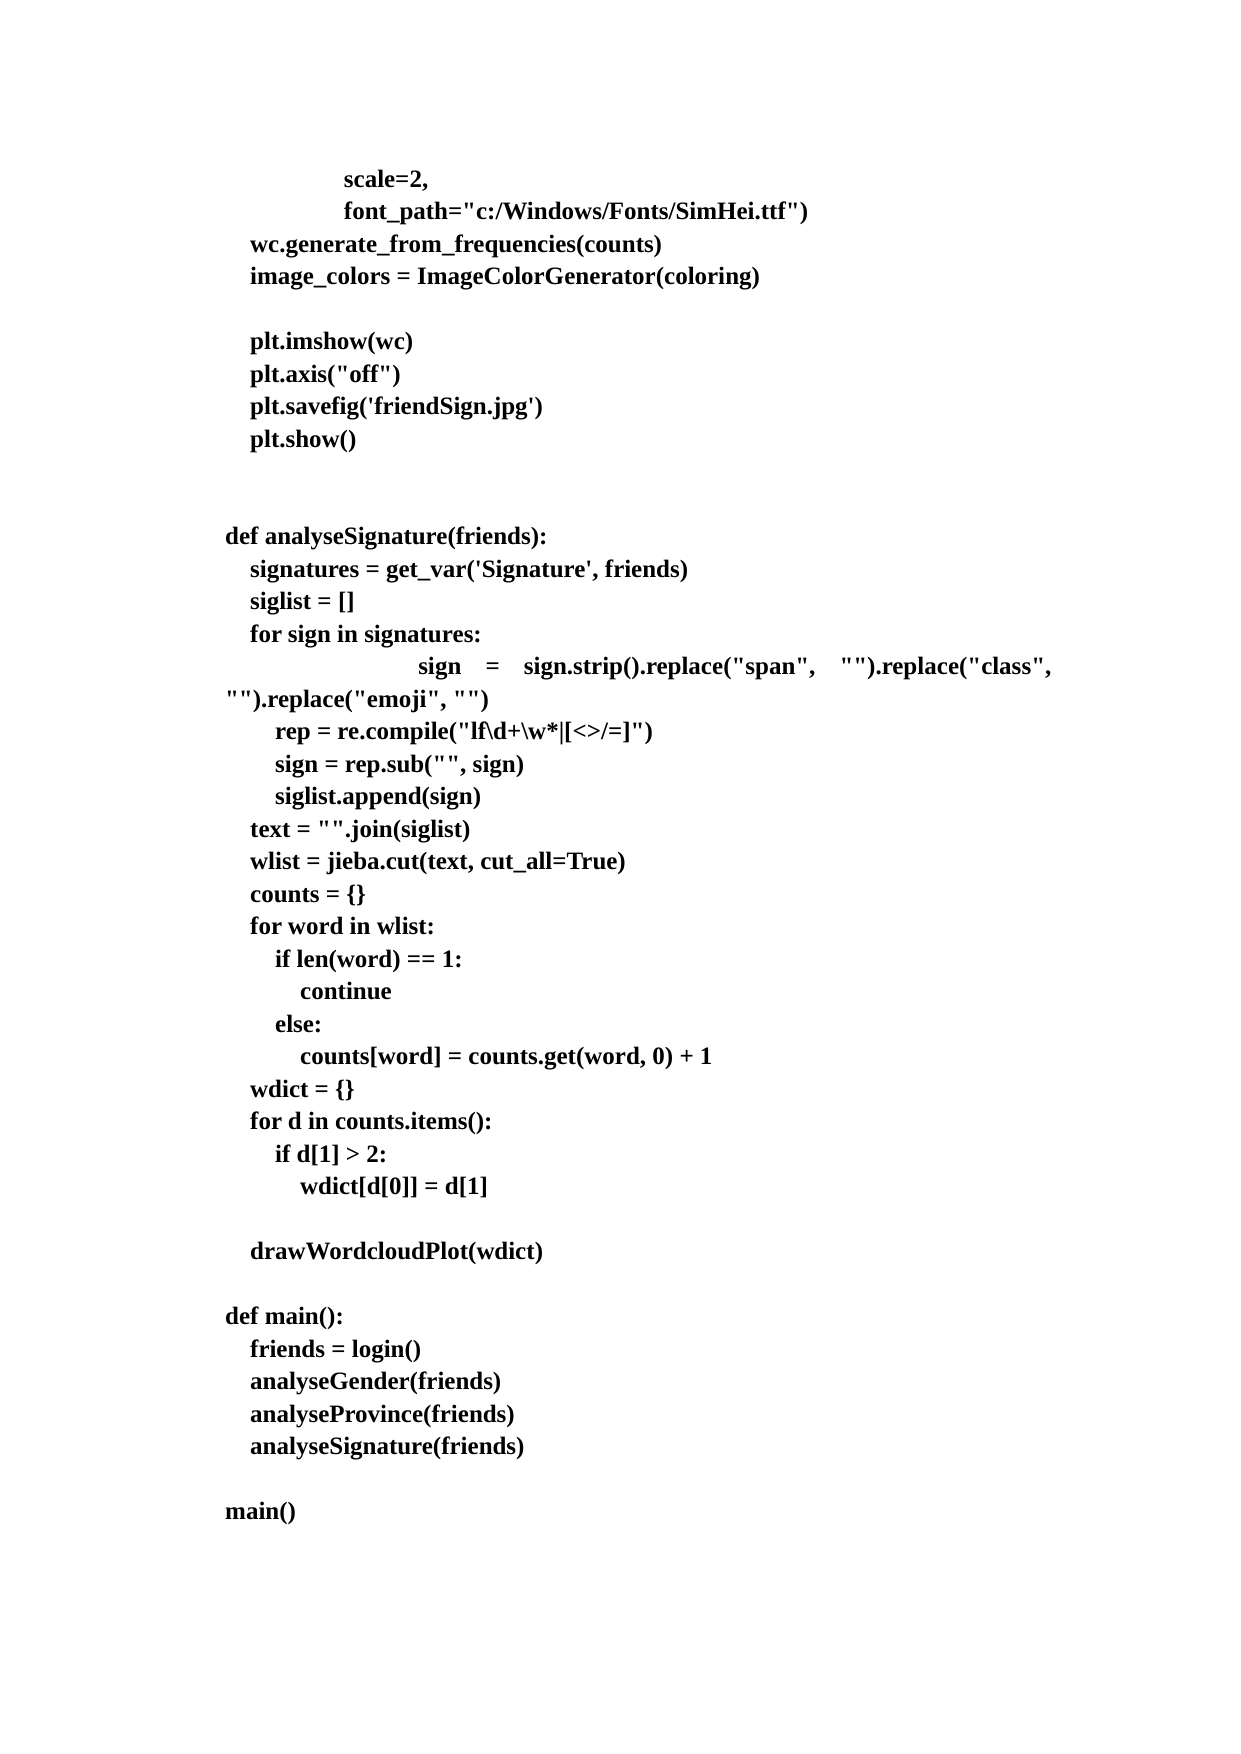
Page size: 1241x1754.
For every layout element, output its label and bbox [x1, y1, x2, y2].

list [225, 162, 1053, 1559]
